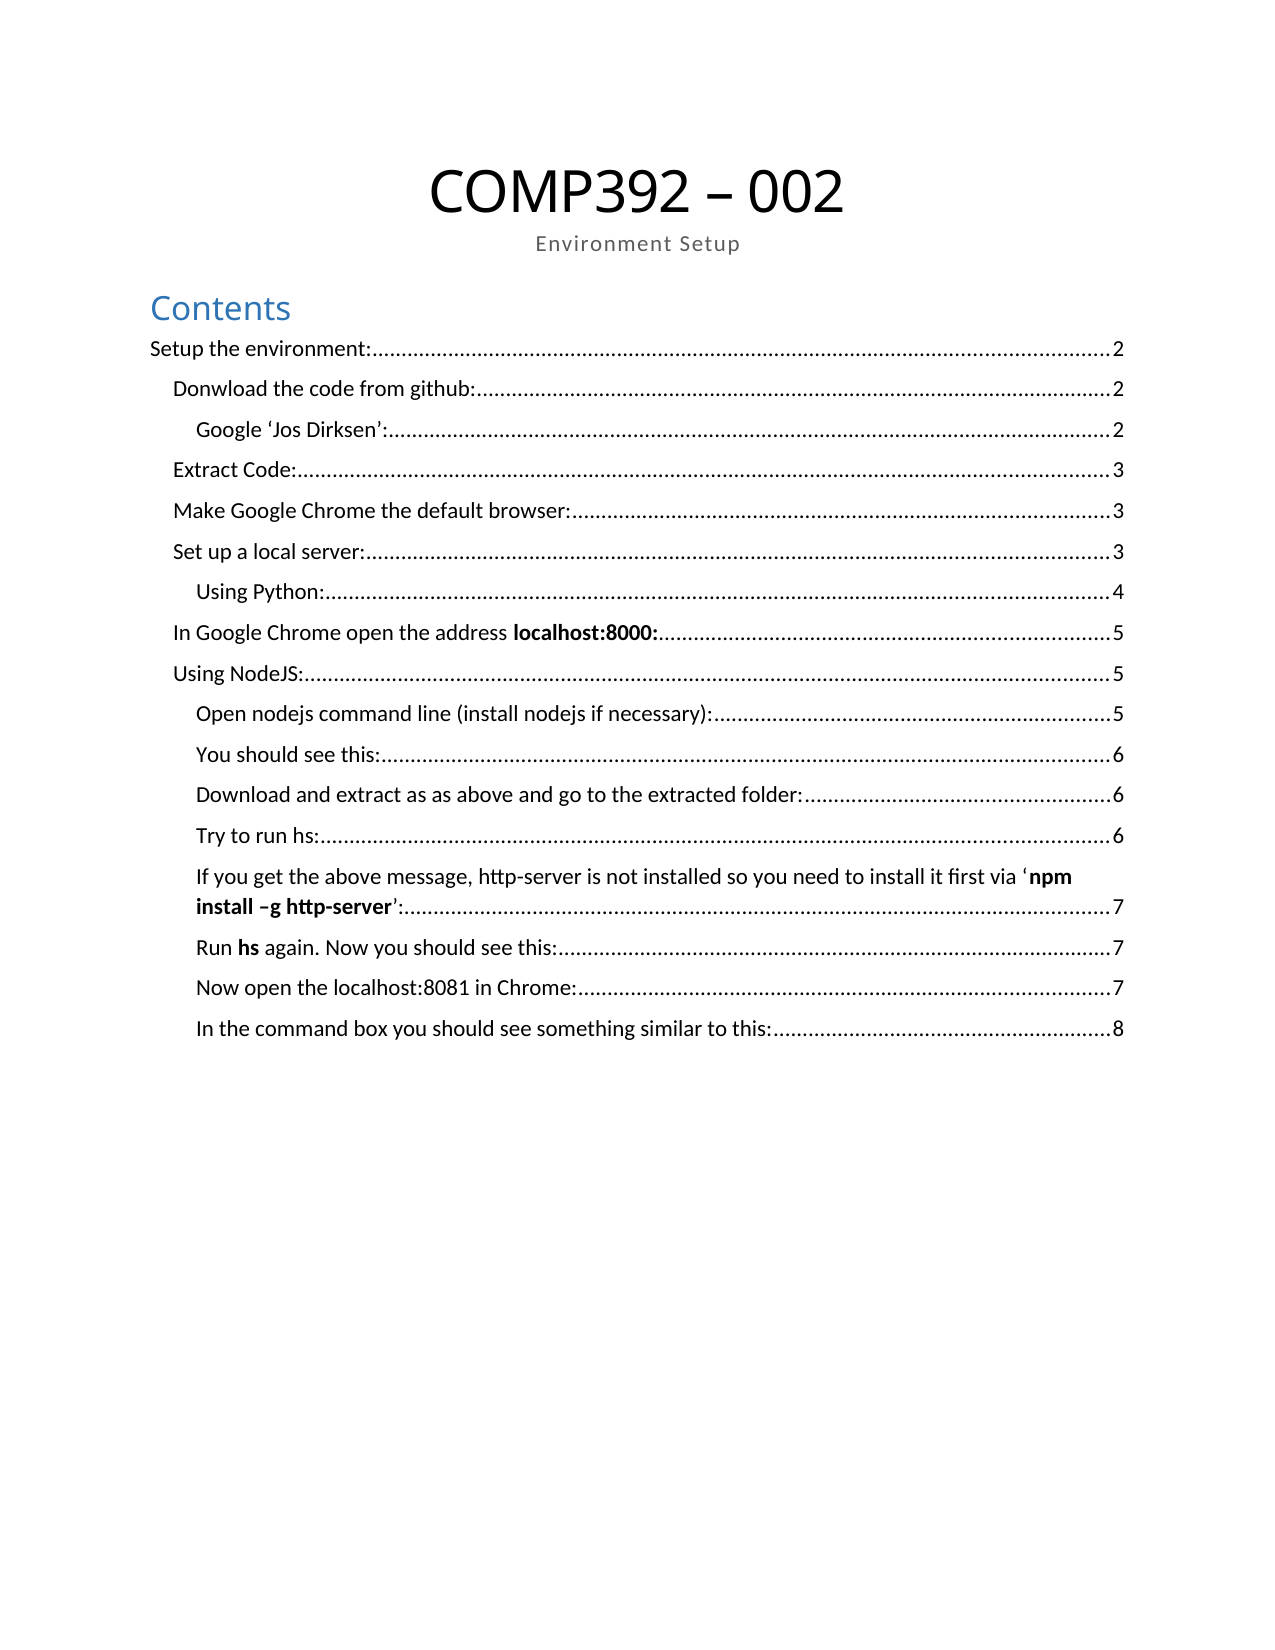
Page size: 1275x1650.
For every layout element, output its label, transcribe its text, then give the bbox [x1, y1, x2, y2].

subtitle Environment Setup [150, 229, 1125, 257]
title COMP392 – 002 [150, 150, 1125, 229]
